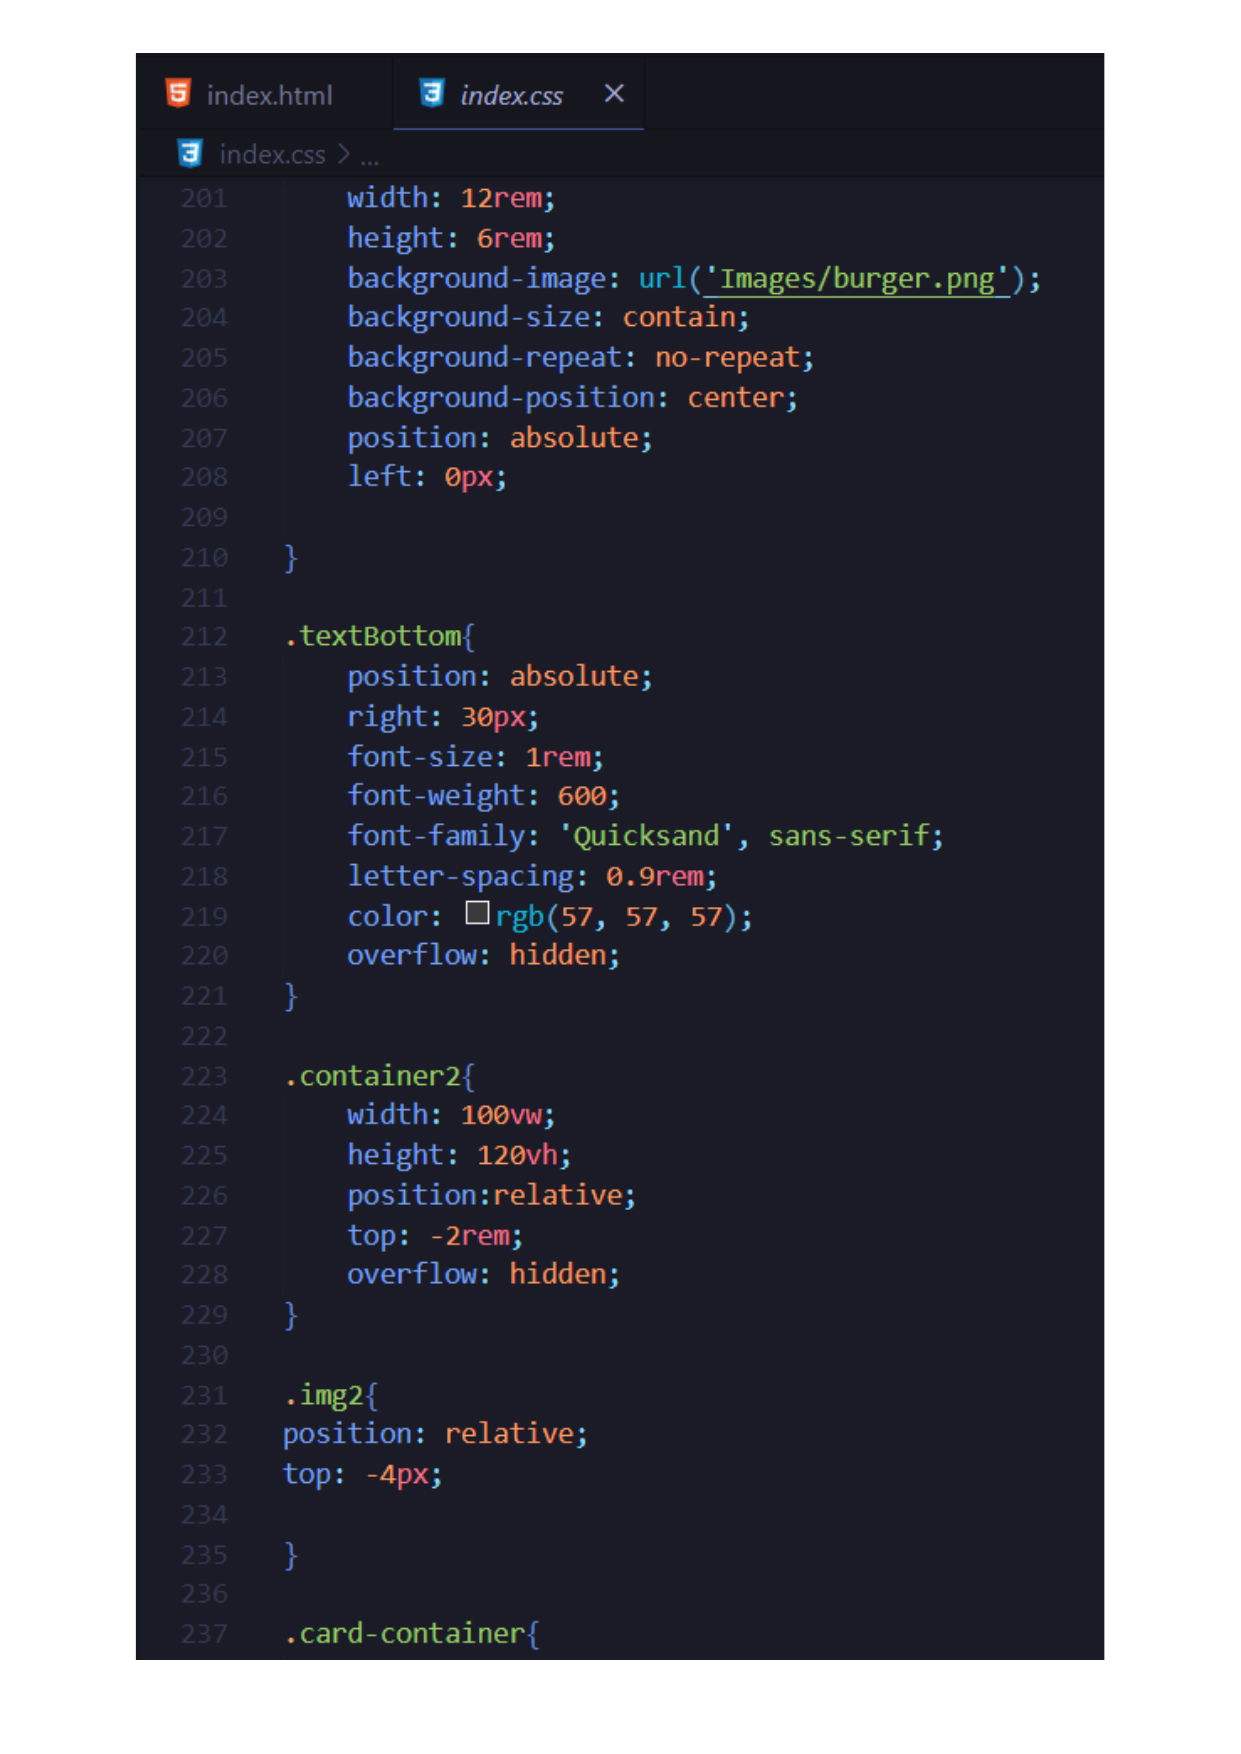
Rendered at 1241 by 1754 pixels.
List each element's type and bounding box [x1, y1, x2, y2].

picture [135, 53, 1105, 1660]
